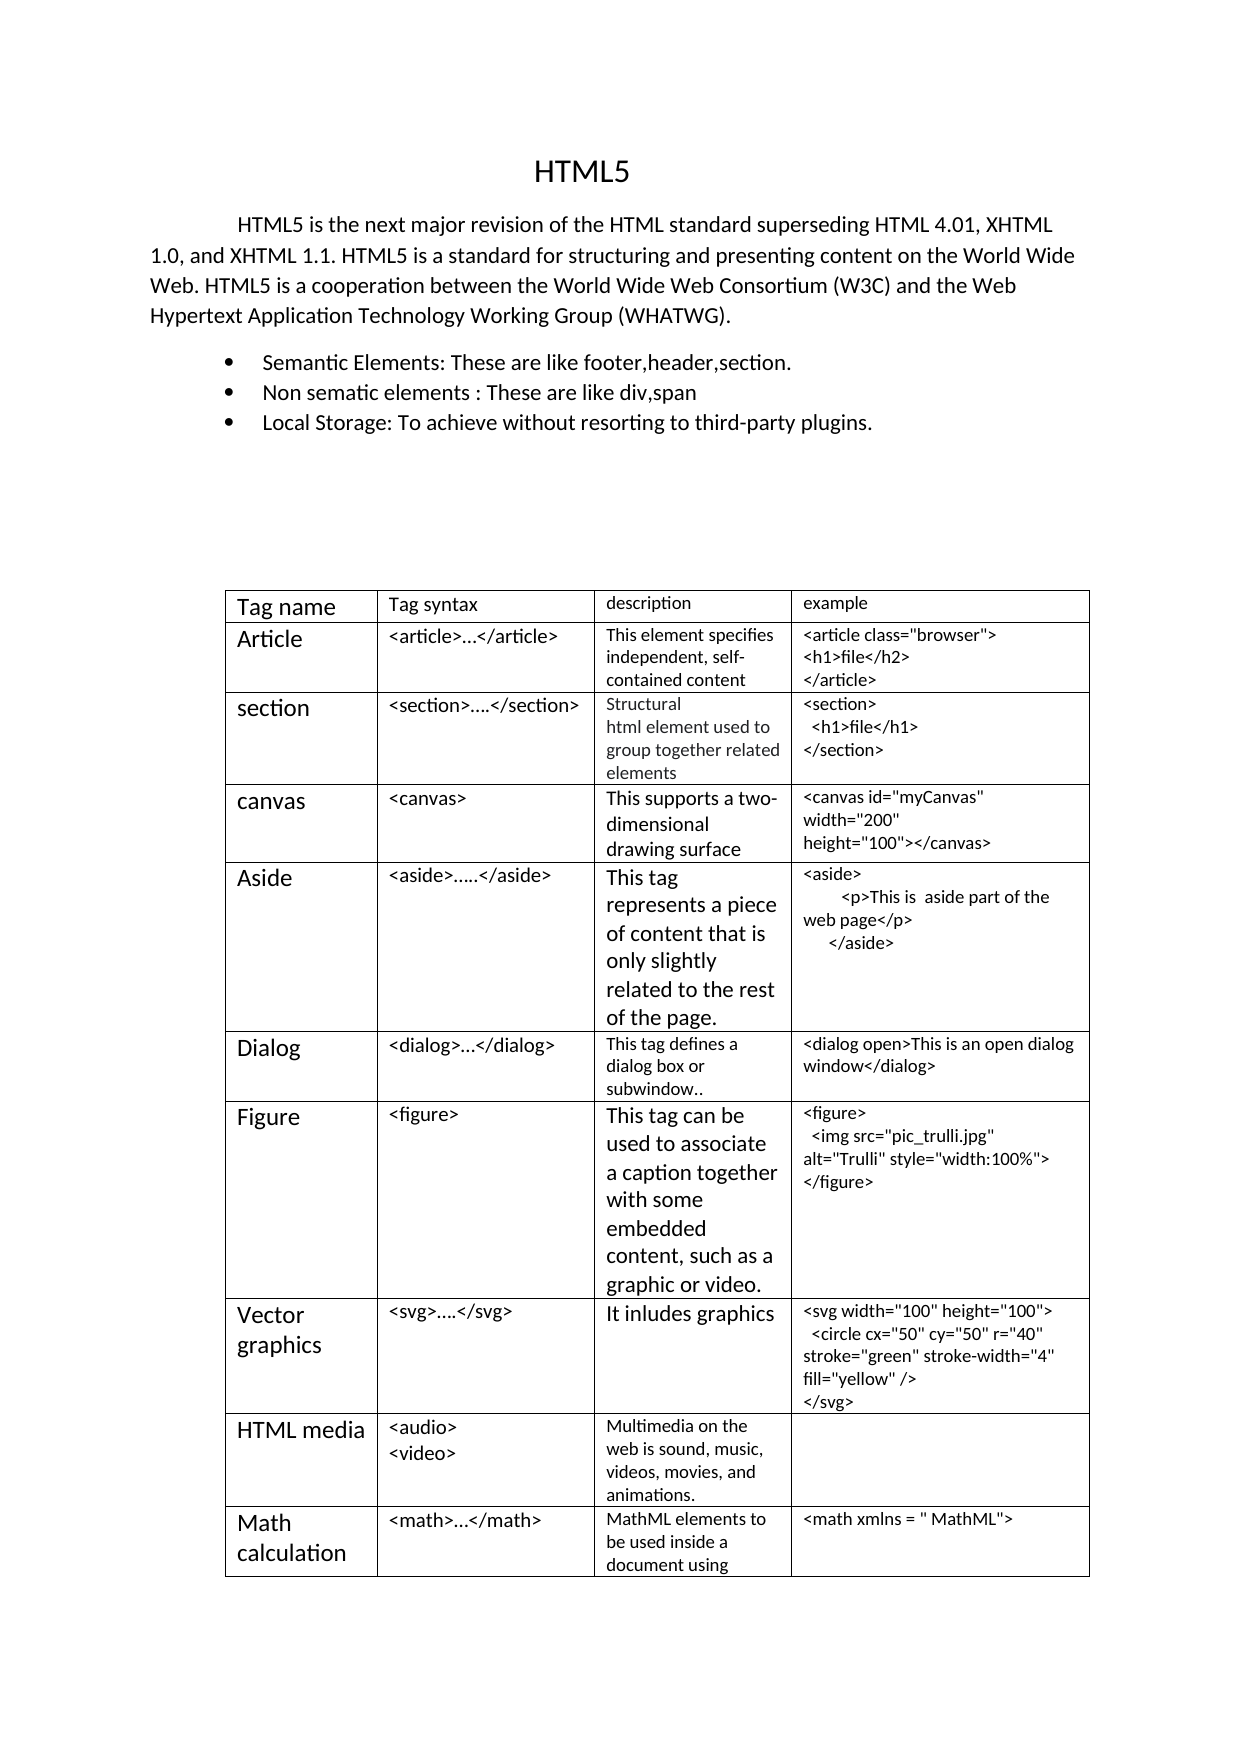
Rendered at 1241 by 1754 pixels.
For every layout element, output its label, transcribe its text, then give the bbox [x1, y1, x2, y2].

text HTML5 is the next major revision of the HTML standard superseding HTML 4.01, XHTML 1.0, and XHTML 1.1. HTML5 is a standard for structuring and presenting content on the World Wide Web. HTML5 is a cooperation between the World Wide Web Consortium (W3C) and the Web Hypertext Application Technology Working Group (WHATWG). [150, 211, 1090, 329]
table_cell canvas [226, 785, 377, 862]
list Non sematic elements : These are like div,span [225, 378, 1090, 406]
table_header description [595, 591, 791, 622]
table_header example [792, 591, 1089, 622]
table_cell <canvas> [378, 785, 594, 862]
table_cell This tag can be used to associate a caption together with some embedded content, such as a graphic or video. [595, 1102, 791, 1298]
table_cell This supports a two-dimensional drawing surface [595, 785, 791, 862]
table_cell <article class="browser"> <h1>file</h2> </article> [792, 623, 1089, 692]
table_cell <figure> <img src="pic_trulli.jpg" alt="Trulli" style="width:100%"> </figure> [792, 1102, 1089, 1298]
table_cell <math>…</math> [378, 1507, 594, 1576]
list Local Storage: To achieve without resorting to third-party plugins. [225, 408, 1090, 437]
table_header Tag name [226, 591, 377, 622]
table_cell Vector graphics [226, 1299, 377, 1413]
table_cell It inludes graphics [595, 1299, 791, 1413]
table_cell <dialog>…</dialog> [378, 1032, 594, 1101]
table_cell This tag defines a dialog box or subwindow.. [698, 1032, 791, 1101]
table_cell <dialog open>This is an open dialog window</dialog> [792, 1032, 1089, 1101]
table_cell <math xmlns = " MathML"> [792, 1507, 1089, 1576]
table_cell <section> <h1>file</h1> </section> [792, 693, 1089, 784]
table_cell Article [226, 623, 377, 692]
table_cell Figure [226, 1102, 377, 1298]
table_cell <svg width="100" height="100"> <circle cx="50" cy="50" r="40" stroke="green" stroke-width="4" fill="yellow" /> </svg> [792, 1299, 1089, 1413]
table_cell MathML elements to be used inside a document using [728, 1507, 791, 1576]
text HTML5 [150, 150, 1090, 191]
table_cell <audio> <video> [378, 1414, 594, 1506]
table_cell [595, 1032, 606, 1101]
table_cell Math calculation [226, 1507, 377, 1576]
list Semantic Elements: These are like footer,header,section. [225, 348, 1090, 376]
table_cell HTML media [226, 1414, 377, 1506]
table_header Tag syntax [378, 591, 594, 622]
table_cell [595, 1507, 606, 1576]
table_cell <article>…</article> [378, 623, 594, 692]
table_cell <svg>….</svg> [378, 1299, 594, 1413]
table_cell <canvas id="myCanvas" width="200" height="100"></canvas> [792, 785, 1089, 862]
table_cell Multimedia on the web is sound, music, videos, movies, and animations. [695, 1414, 791, 1506]
table_cell <section>….</section> [378, 693, 594, 784]
table_cell section [226, 693, 377, 784]
table_cell [792, 1414, 1089, 1506]
table_cell <aside> <p>This is aside part of the web page</p> </aside> [792, 863, 1089, 1031]
table_cell Dialog [226, 1032, 377, 1101]
table_cell Structural html element used to group together related elements [595, 693, 791, 784]
table_cell Aside [226, 863, 377, 1031]
table_cell This tag represents a piece of content that is only slightly related to the rest of the page. [595, 863, 791, 1031]
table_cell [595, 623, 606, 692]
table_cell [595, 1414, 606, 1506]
table_cell <aside>…..</aside> [378, 863, 594, 1031]
table_cell <figure> [378, 1102, 594, 1298]
